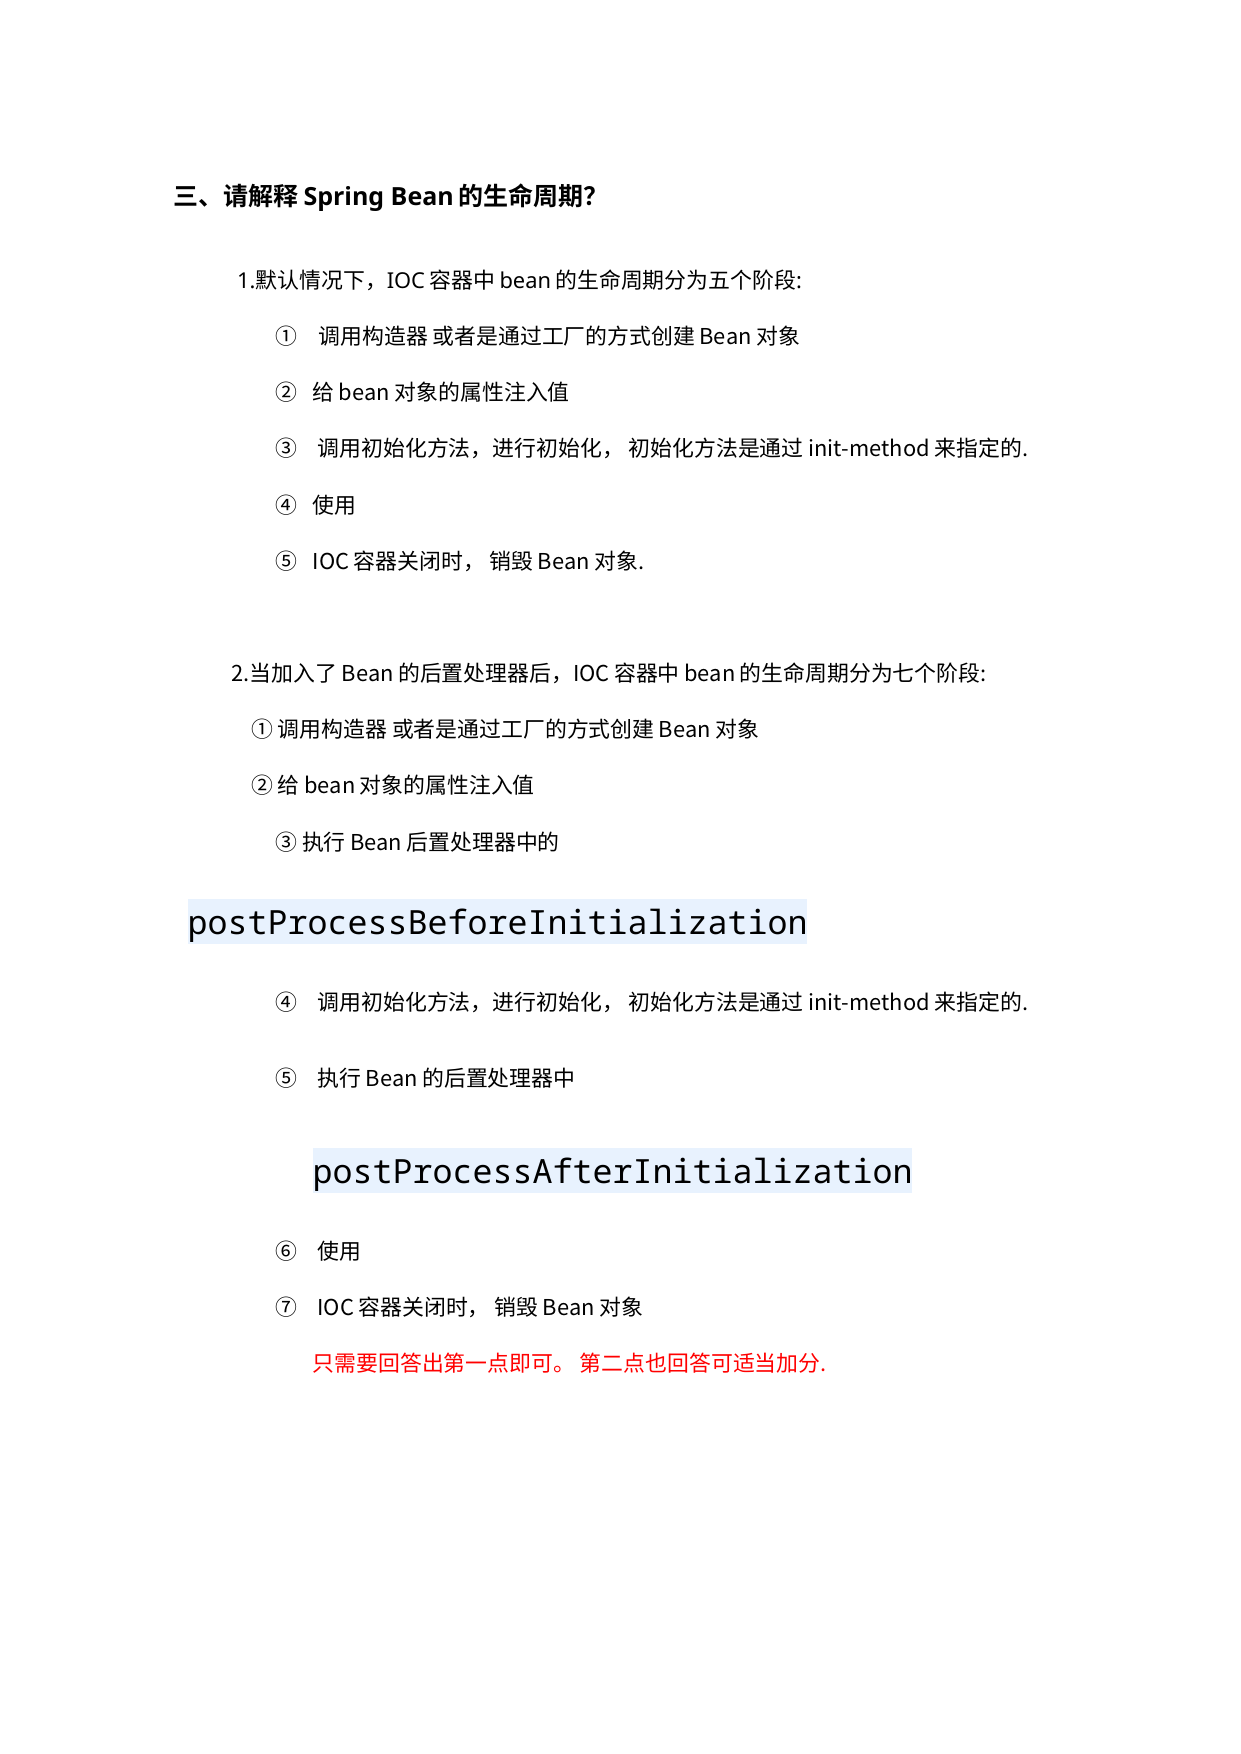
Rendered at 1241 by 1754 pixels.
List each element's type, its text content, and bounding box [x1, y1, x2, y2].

text ② 给bean对象的属性注入值 [187, 768, 1053, 800]
list 使用 [275, 1234, 1053, 1266]
list 使用 [275, 487, 1053, 520]
subtitle 三、请解释Spring Bean的生命周期？ [173, 162, 1053, 227]
list 执行Bean的后置处理器中 postProcessAfterInitialization [275, 1041, 1053, 1203]
text 1.默认情况下，IOC容器中bean的生命周期分为五个阶段: [187, 263, 1053, 295]
list 调用初始化方法，进行初始化， 初始化方法是通过init-method来指定的. [275, 984, 1053, 1017]
list 给bean对象的属性注入值 [275, 375, 1053, 407]
list 调用初始化方法，进行初始化， 初始化方法是通过init-method来指定的. [275, 431, 1053, 463]
list 只需要回答出第一点即可。 第二点也回答可适当加分. [312, 1346, 1053, 1378]
text 2.当加入了Bean的后置处理器后，IOC容器中bean的生命周期分为七个阶段: [187, 656, 1053, 688]
list IOC容器关闭时， 销毁Bean对象. [275, 543, 1053, 576]
text ③ 执行Bean后置处理器中的 postProcessBeforeInitialization [187, 824, 1053, 954]
list IOC容器关闭时， 销毁Bean对象 [275, 1290, 1053, 1322]
text ① 调用构造器 或者是通过工厂的方式创建Bean对象 [187, 712, 1053, 744]
list 调用构造器 或者是通过工厂的方式创建Bean对象 [275, 319, 1053, 351]
